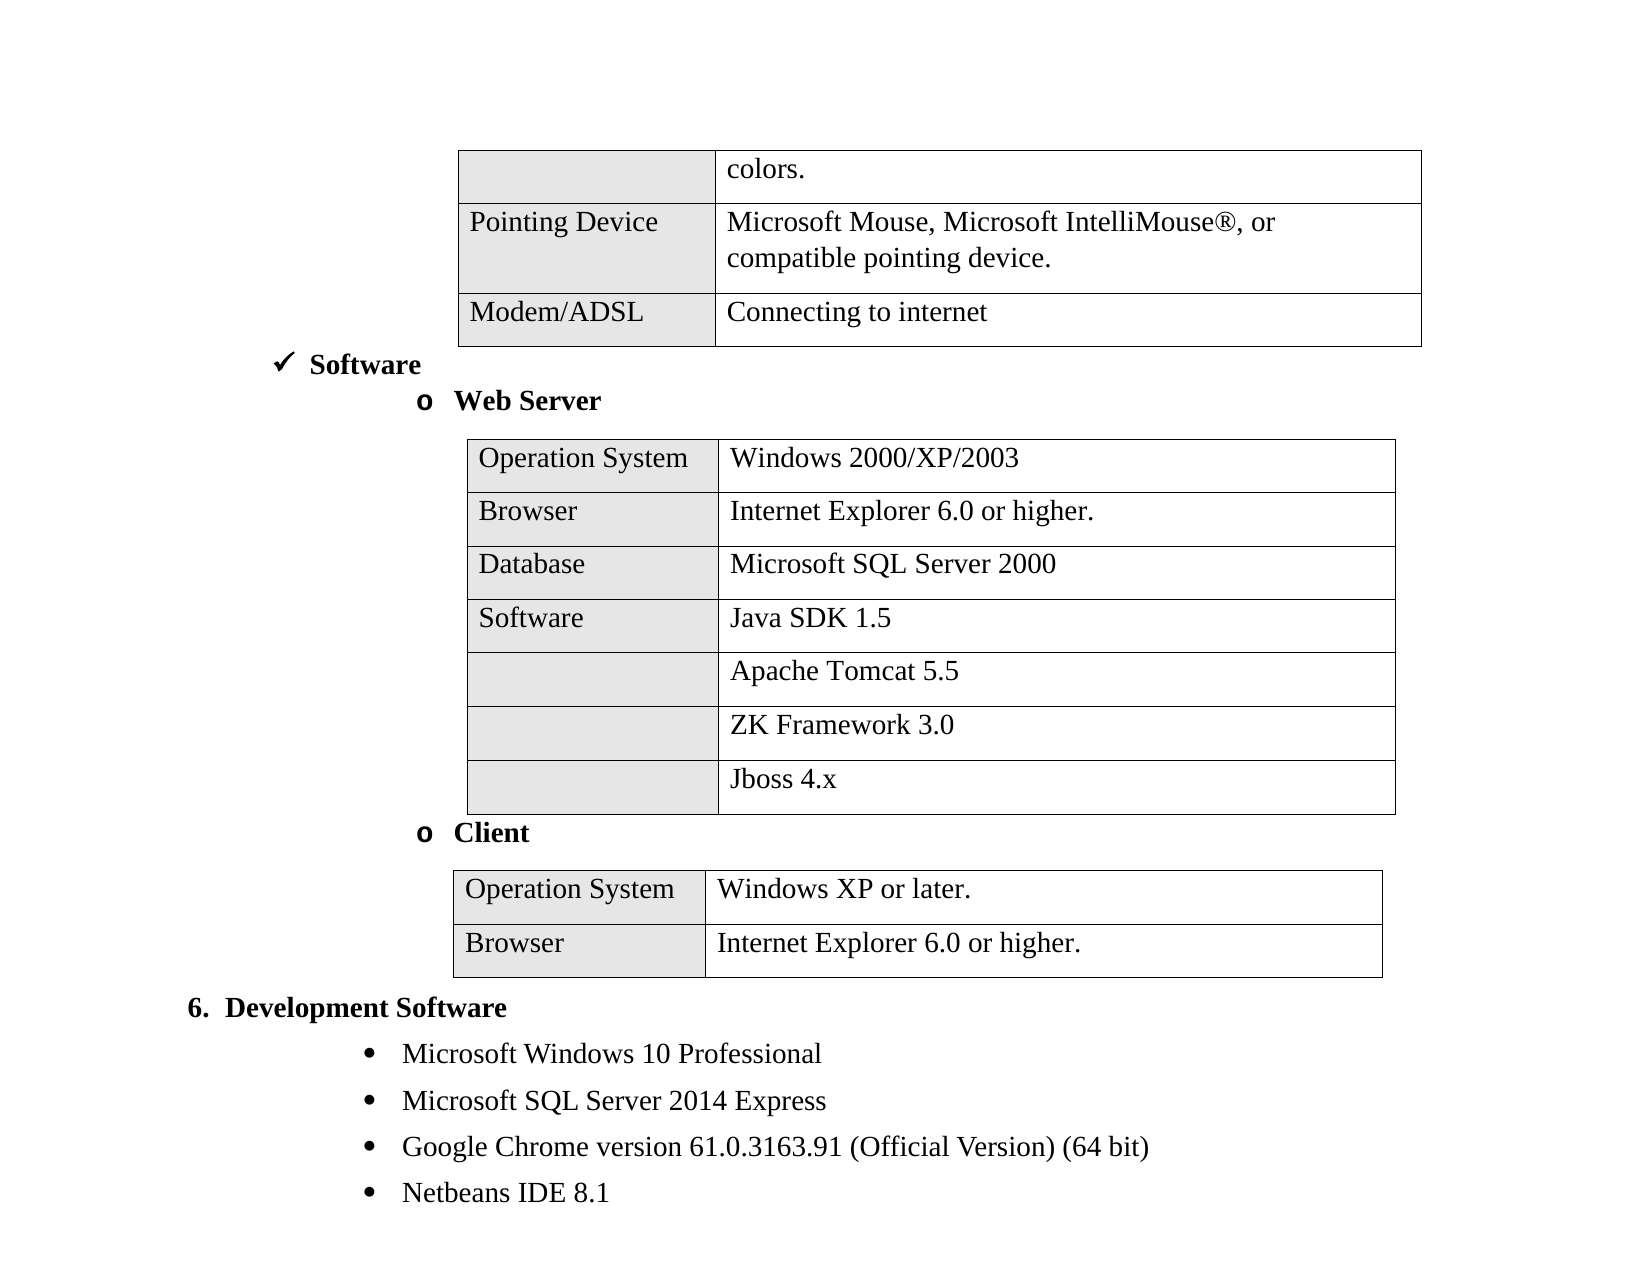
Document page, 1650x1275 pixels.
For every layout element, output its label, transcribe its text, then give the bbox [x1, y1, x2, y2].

list Development Software [187, 991, 1500, 1024]
table_header Windows XP or later. [706, 871, 1382, 924]
table_cell ZK Framework 3.0 [719, 707, 1395, 760]
table_cell Connecting to internet [716, 294, 1421, 346]
table_header Windows 2000/XP/2003 [719, 440, 1395, 492]
list Client [416, 815, 1500, 851]
list Software [272, 347, 1500, 381]
table_cell Database [468, 547, 718, 599]
table_cell Apache Tomcat 5.5 [719, 653, 1395, 706]
table_cell Browser [468, 493, 718, 546]
list Web Server [416, 383, 1500, 419]
table_cell Jboss 4.x [719, 761, 1395, 814]
table_header Operation System [468, 440, 718, 492]
list Microsoft SQL Server 2014 Express [364, 1083, 1500, 1116]
table_header Operation System [454, 871, 705, 924]
table_cell [468, 653, 718, 706]
table_cell Microsoft SQL Server 2000 [719, 547, 1395, 599]
table_cell Java SDK 1.5 [719, 600, 1395, 652]
table_cell Modem/ADSL [459, 294, 715, 346]
table_cell Browser [454, 925, 705, 977]
list Netbeans IDE 8.1 [364, 1175, 1500, 1209]
table_cell Microsoft Mouse, Microsoft IntelliMouse®, or compatible pointing device. [716, 204, 1421, 293]
list Google Chrome version 61.0.3163.91 (Official Version) (64 bit) [364, 1129, 1500, 1163]
list Microsoft Windows 10 Professional [364, 1037, 1500, 1070]
table_cell [468, 707, 718, 760]
table_cell Monitor [459, 151, 715, 203]
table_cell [716, 151, 1421, 203]
table_cell Pointing Device [459, 204, 715, 293]
table_cell Internet Explorer 6.0 or higher. [706, 925, 1382, 977]
table_cell Software [468, 600, 718, 652]
table_cell Internet Explorer 6.0 or higher. [719, 493, 1395, 546]
table_cell [468, 761, 718, 814]
